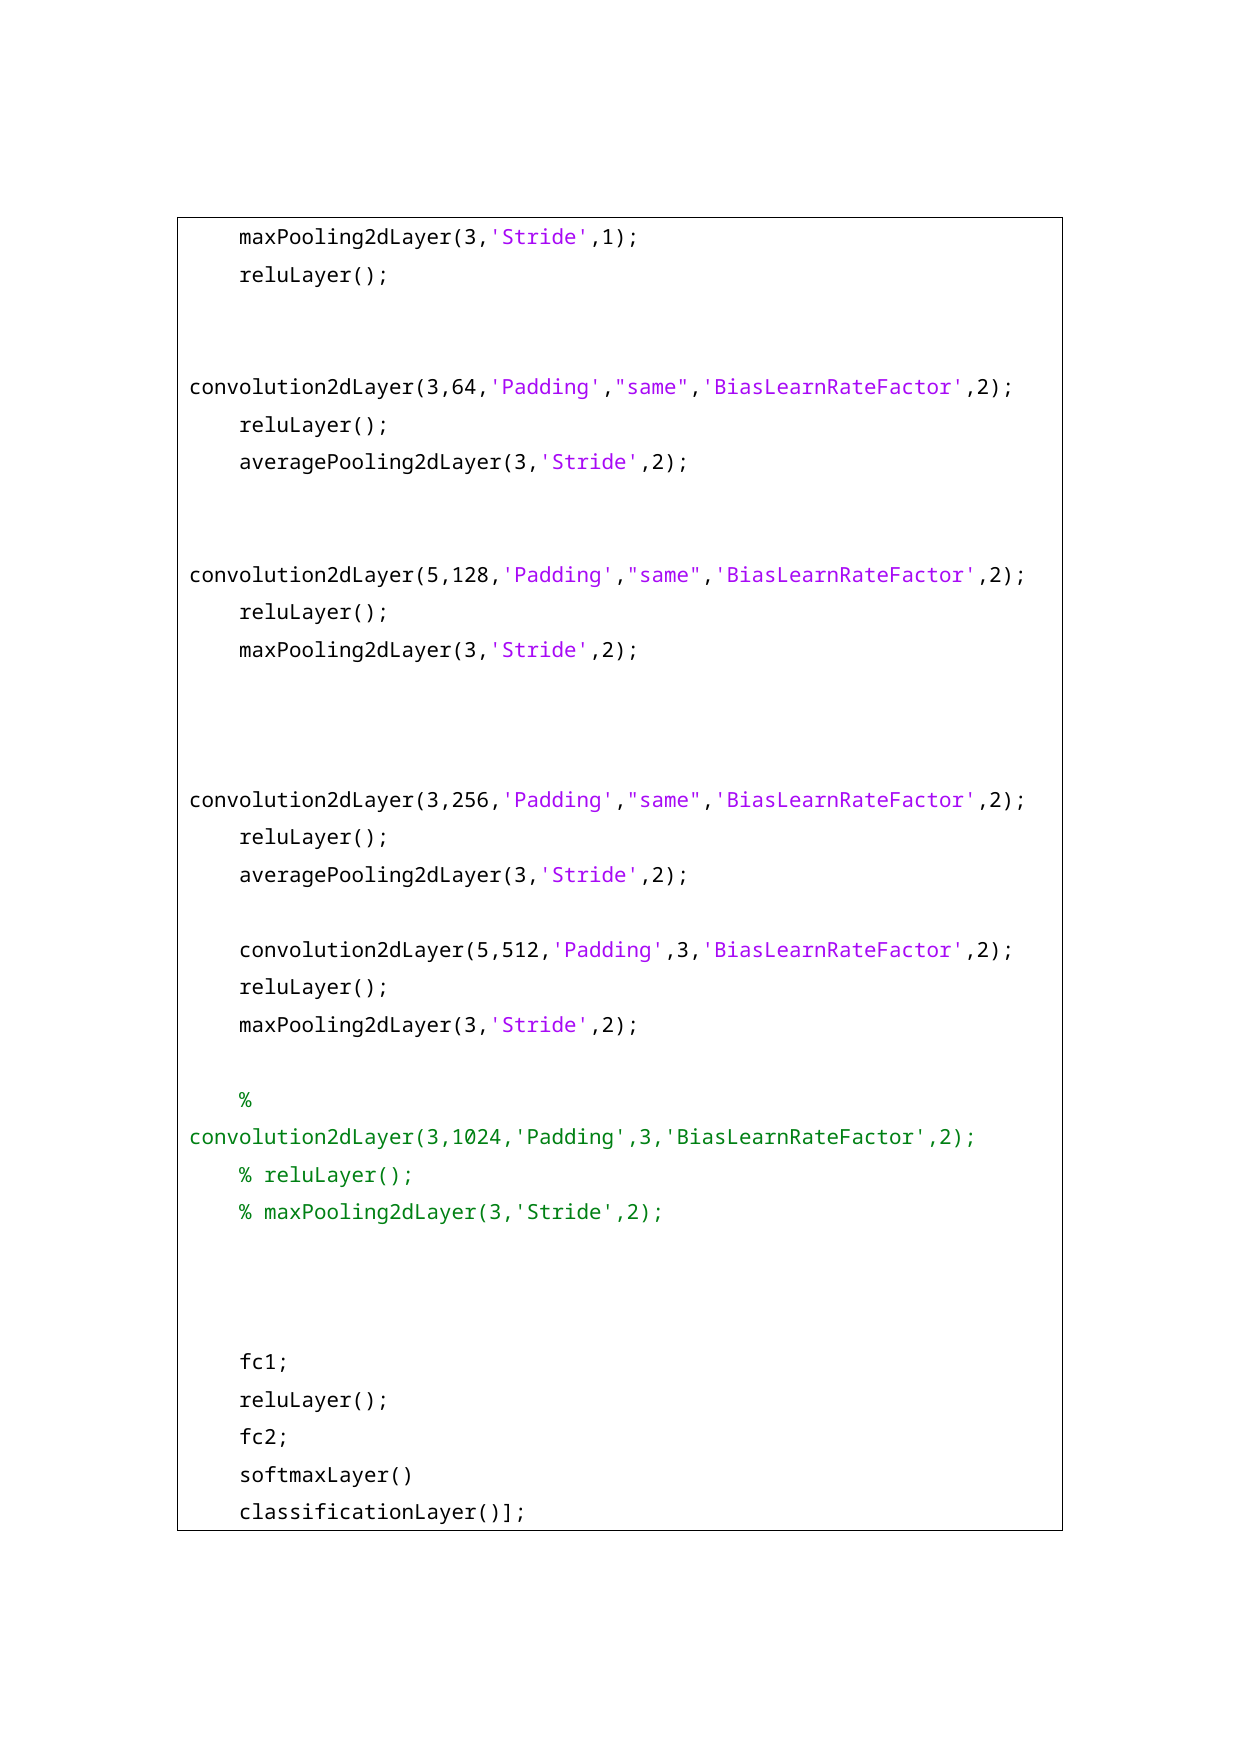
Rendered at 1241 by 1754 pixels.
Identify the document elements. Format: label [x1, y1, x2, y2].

table_header [178, 218, 1062, 1530]
